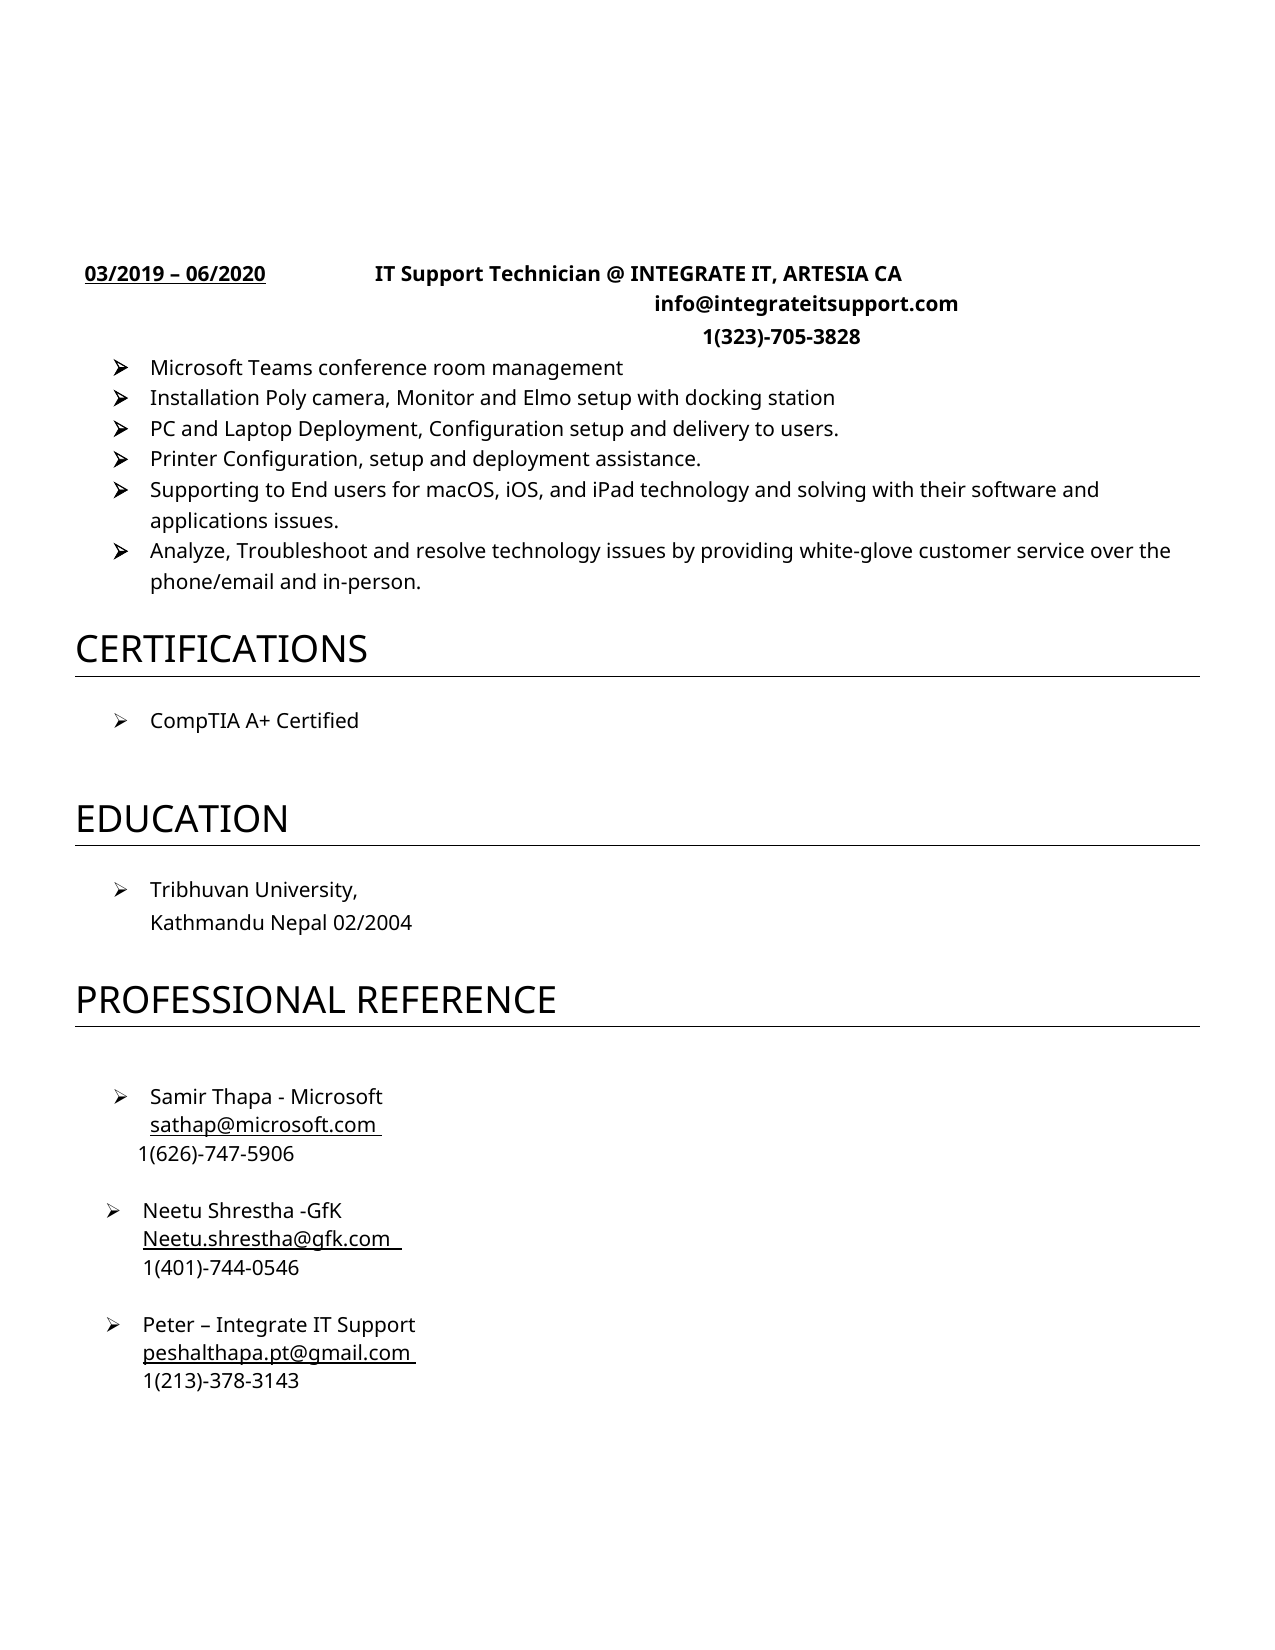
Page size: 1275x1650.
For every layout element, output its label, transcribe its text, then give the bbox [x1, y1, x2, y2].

list 1(323)-705-3828 [84, 322, 1200, 350]
list Printer Configuration, setup and deployment assistance. [112, 444, 1200, 473]
list PC and Laptop Deployment, Configuration setup and delivery to users. [112, 414, 1200, 442]
text 1(626)-747-5906 [105, 1139, 1200, 1167]
list Samir Thapa - Microsoft [112, 1082, 1200, 1111]
text PROFESSIONAL REFERENCE [75, 973, 1200, 1026]
text EDUCATION [75, 792, 1200, 845]
list Analyze, Troubleshoot and resolve technology issues by providing white-glove customer service over the phone/email and in-person. [112, 536, 1200, 595]
list Neetu Shrestha -GfK [105, 1196, 1200, 1224]
list 03/2019 – 06/2020 IT Support Technician @ INTEGRATE IT, ARTESIA CA [84, 259, 1200, 287]
text Neetu.shrestha@gfk.com [142, 1224, 1200, 1253]
list CompTIA A+ Certified [112, 706, 1200, 734]
list Peter – Integrate IT Support [105, 1310, 1200, 1338]
list Installation Poly camera, Monitor and Elmo setup with docking station [112, 383, 1200, 412]
text Kathmandu Nepal 02/2004 [150, 908, 1200, 936]
list Tribhuvan University, [112, 875, 1200, 904]
list Microsoft Teams conference room management [112, 353, 1200, 381]
text sathap@microsoft.com [150, 1111, 1200, 1139]
list 1(213)-378-3143 [142, 1367, 1200, 1395]
list Supporting to End users for macOS, iOS, and iPad technology and solving with their software and applications issues. [112, 475, 1200, 534]
list peshalthapa.pt@gmail.com [142, 1338, 1200, 1367]
text 1(401)-744-0546 [142, 1253, 1200, 1281]
list info@integrateitsupport.com [84, 289, 1200, 318]
text CERTIFICATIONS [75, 623, 1200, 676]
